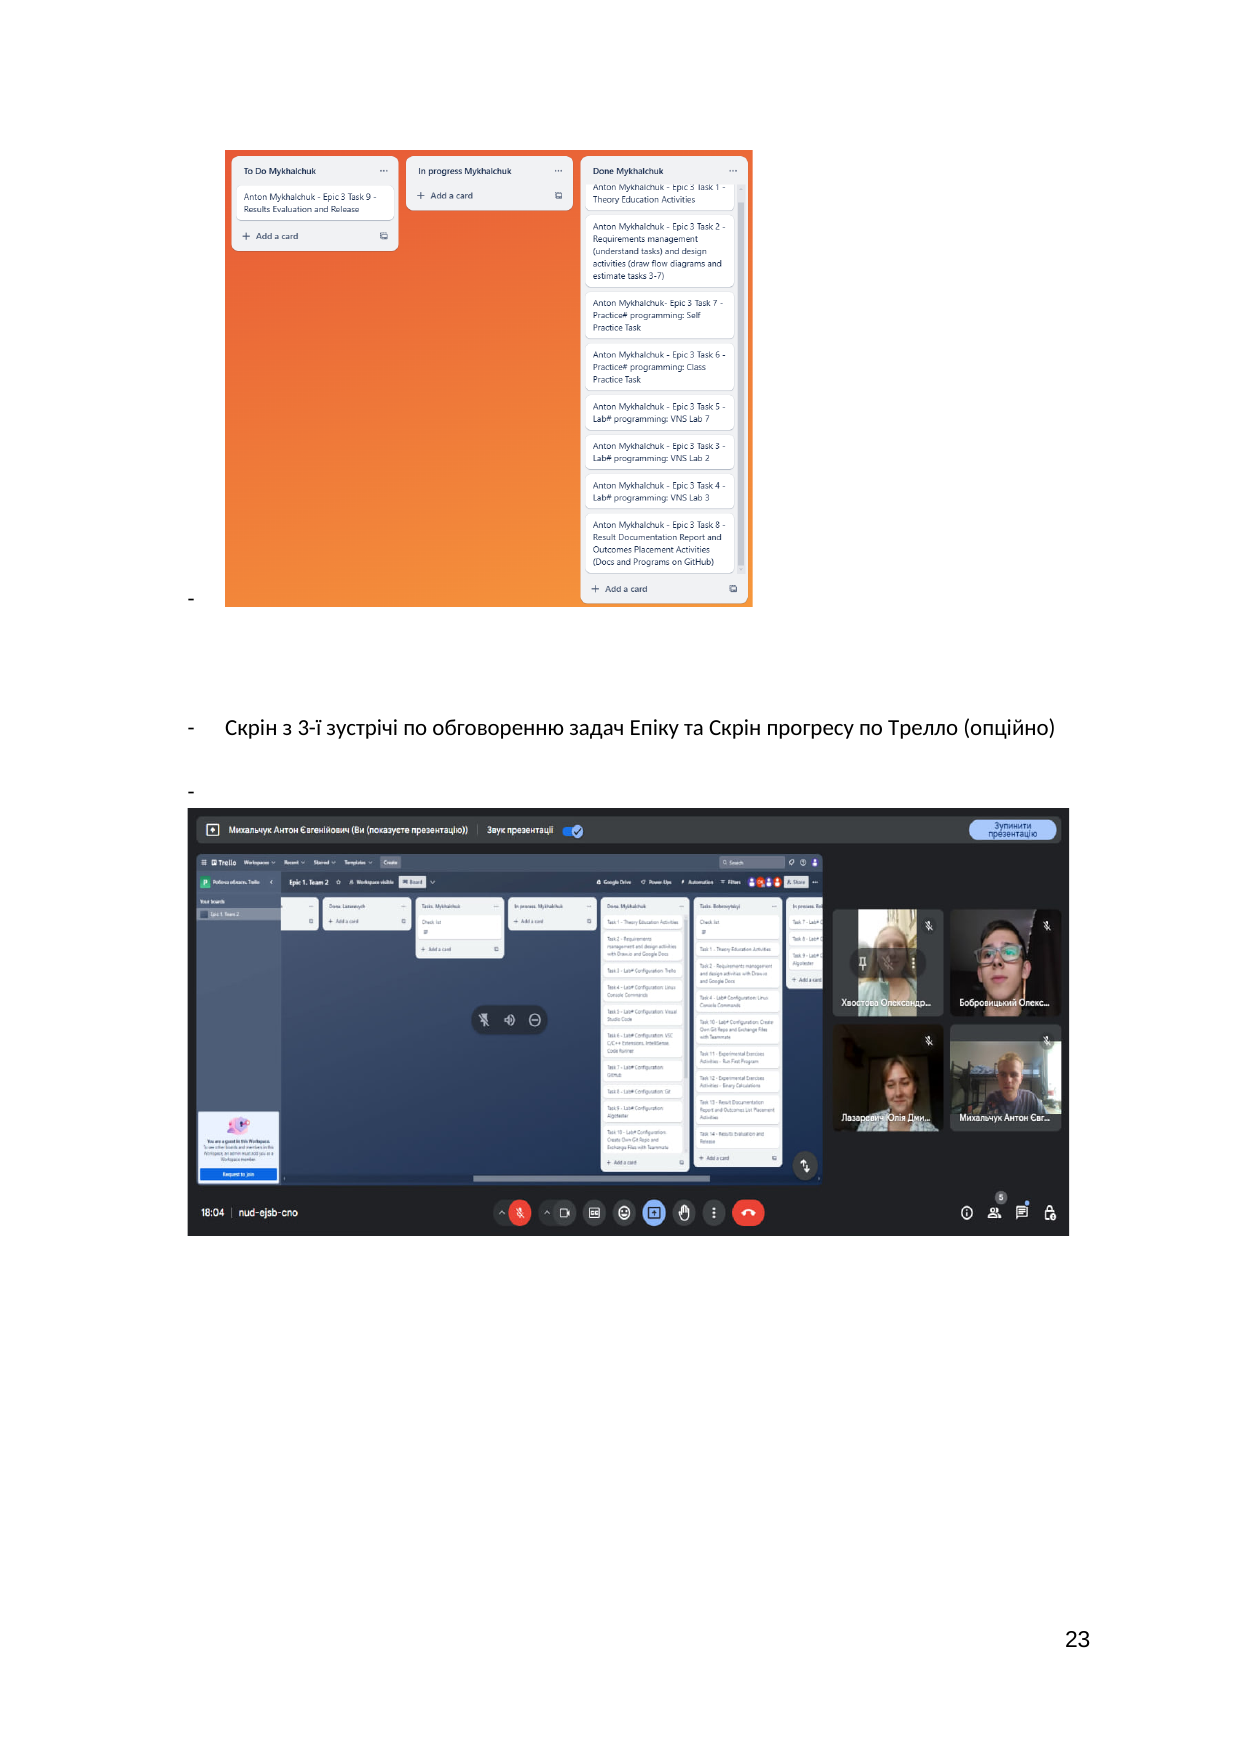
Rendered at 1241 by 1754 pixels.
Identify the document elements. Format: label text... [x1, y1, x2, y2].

picture [225, 150, 753, 607]
list Скрін з 3-ї зустрічі по обговоренню задач Епіку та Скрін прогресу по Трелло (опційно) [187, 713, 1090, 741]
picture [187, 808, 1070, 1236]
